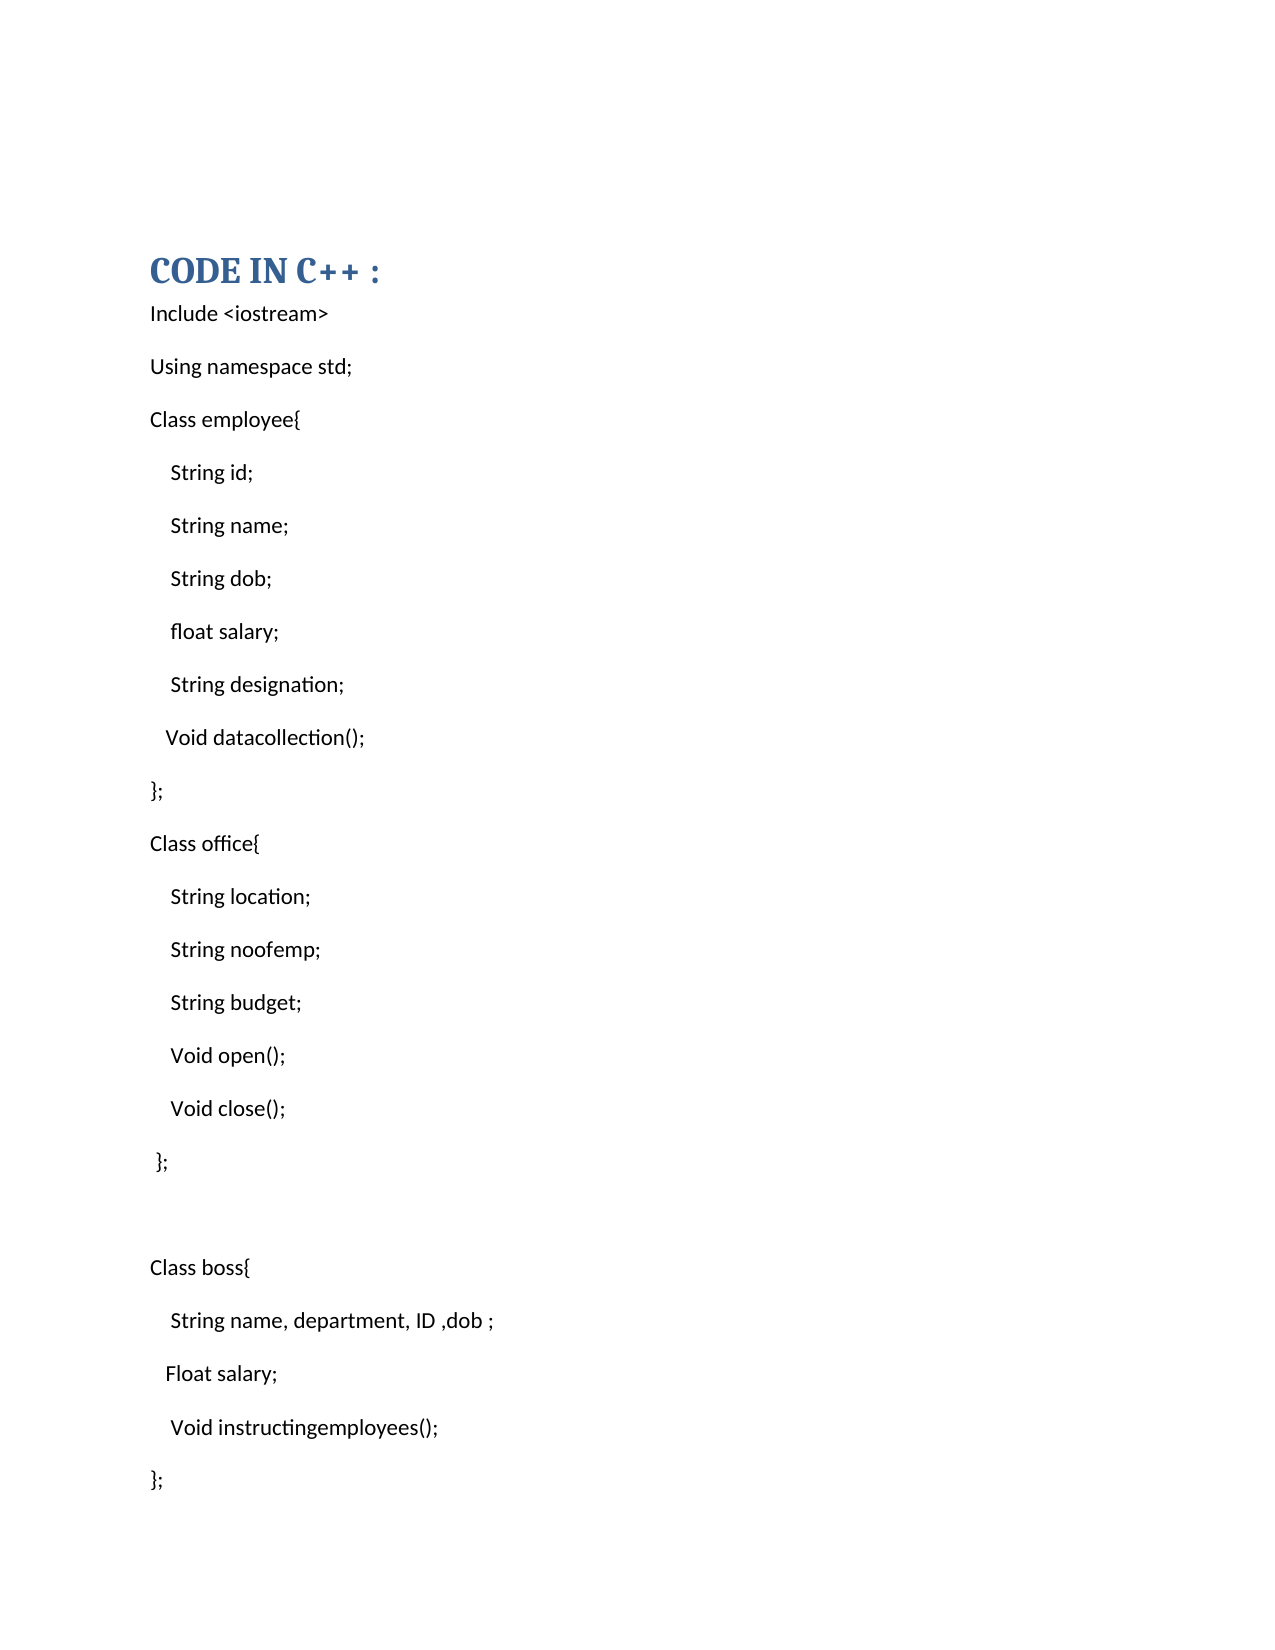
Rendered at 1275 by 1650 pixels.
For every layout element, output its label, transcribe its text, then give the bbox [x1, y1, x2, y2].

text Class boss{ [150, 1253, 1125, 1282]
text }; [150, 1147, 1125, 1176]
text String id; [150, 458, 1125, 486]
subtitle CODE IN C++ : [150, 249, 1125, 293]
text String dob; [150, 564, 1125, 592]
text Void close(); [150, 1094, 1125, 1122]
text String location; [150, 882, 1125, 910]
text Void datacollection(); [150, 723, 1125, 751]
text Class office{ [150, 829, 1125, 857]
text String name; [150, 511, 1125, 539]
text String name, department, ID ,dob ; [150, 1307, 1125, 1334]
text Void open(); [150, 1041, 1125, 1069]
text String noofemp; [150, 935, 1125, 963]
text Class employee{ [150, 405, 1125, 433]
text Include <iostream> [150, 299, 1125, 327]
text String designation; [150, 670, 1125, 698]
text }; [150, 1466, 1125, 1494]
text Using namespace std; [150, 352, 1125, 380]
text String budget; [150, 988, 1125, 1016]
text Void instructingemployees(); [150, 1413, 1125, 1441]
text Float salary; [150, 1359, 1125, 1388]
text }; [150, 776, 1125, 804]
text float salary; [150, 617, 1125, 645]
